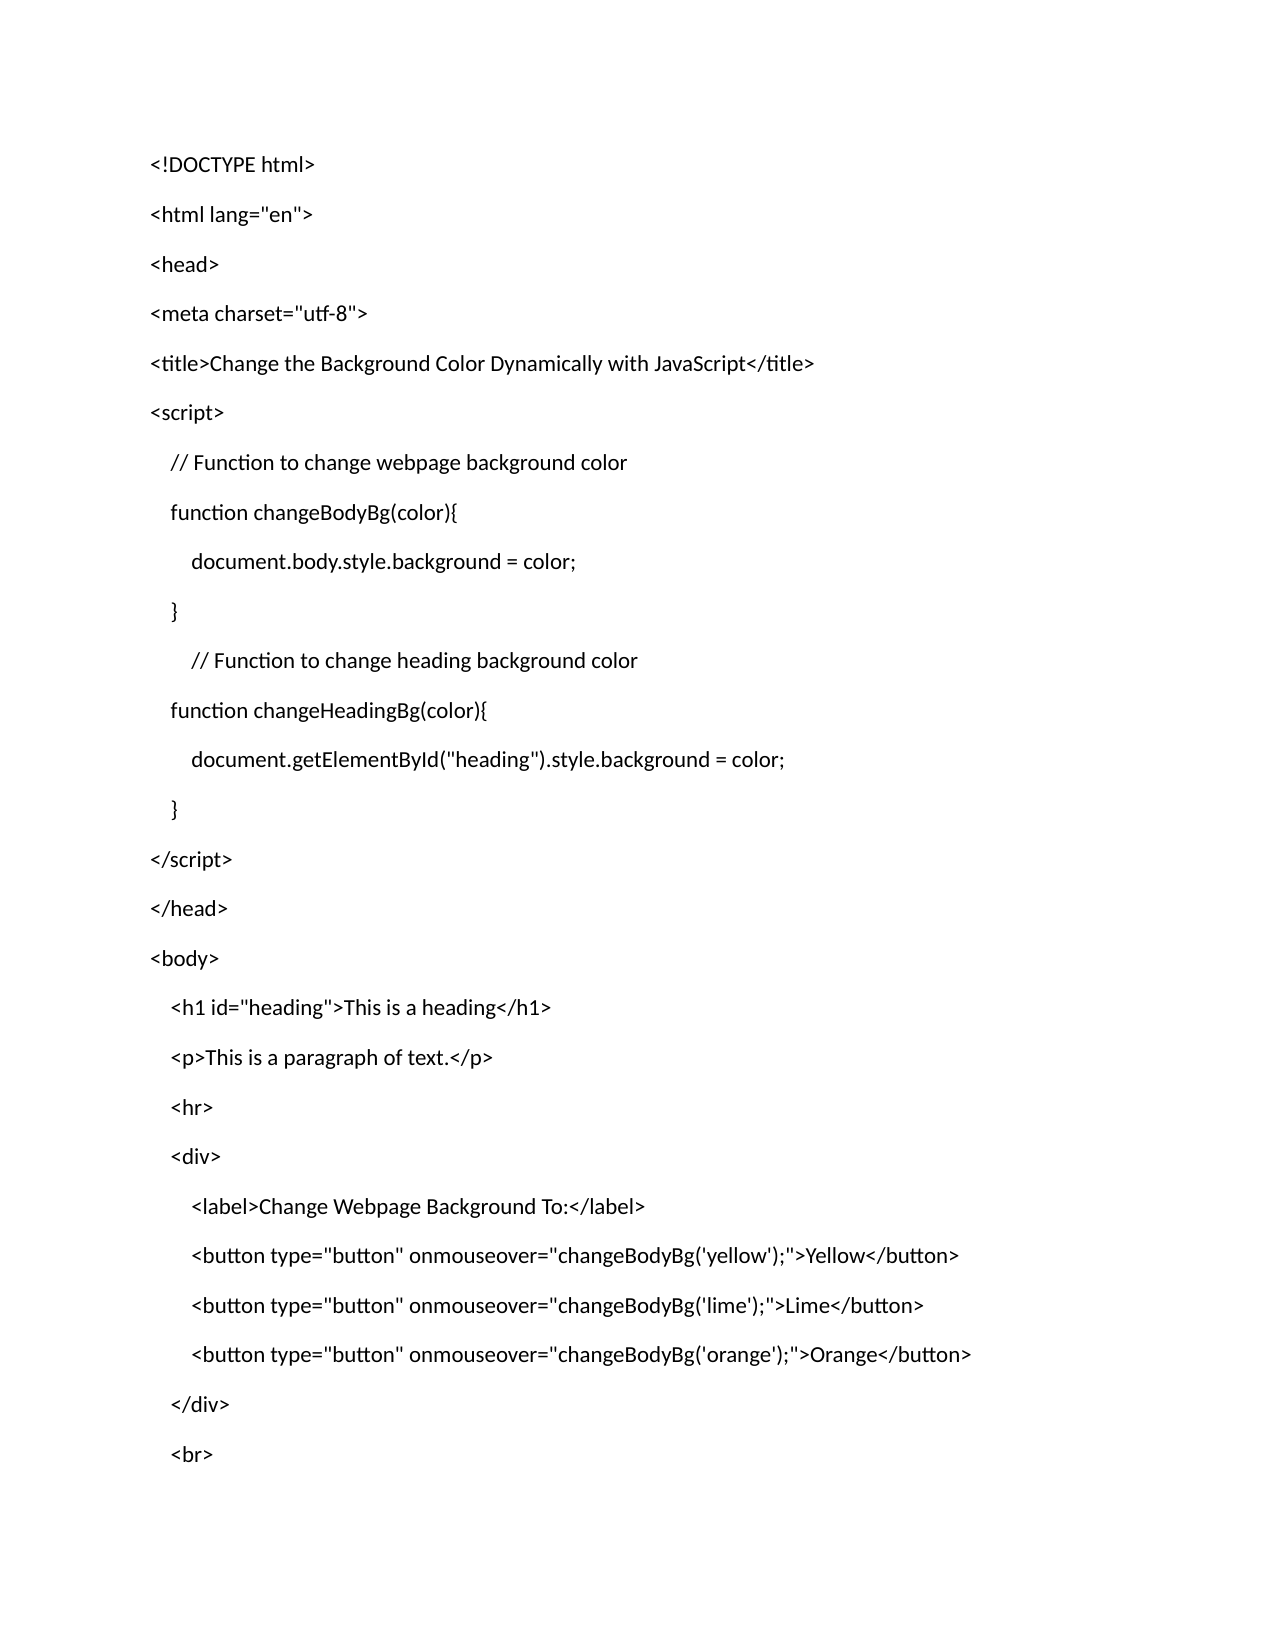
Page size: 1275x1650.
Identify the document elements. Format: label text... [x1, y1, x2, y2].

text <button type="button" onmouseover="changeBodyBg('yellow');">Yellow</button> [150, 1241, 1125, 1269]
text document.getElementById("heading").style.background = color; [150, 745, 1125, 774]
text <p>This is a paragraph of text.</p> [150, 1042, 1125, 1071]
text <html lang="en"> [150, 199, 1125, 228]
text </div> [150, 1389, 1125, 1418]
text <hr> [150, 1092, 1125, 1121]
text <br> [150, 1439, 1125, 1468]
text <head> [150, 249, 1125, 278]
text <title>Change the Background Color Dynamically with JavaScript</title> [150, 348, 1125, 377]
text // Function to change webpage background color [150, 447, 1125, 476]
text // Function to change heading background color [150, 646, 1125, 674]
text <body> [150, 943, 1125, 972]
text document.body.style.background = color; [150, 547, 1125, 575]
text <meta charset="utf-8"> [150, 299, 1125, 327]
text <button type="button" onmouseover="changeBodyBg('orange');">Orange</button> [150, 1340, 1125, 1369]
text <h1 id="heading">This is a heading</h1> [150, 993, 1125, 1022]
text function changeHeadingBg(color){ [150, 695, 1125, 724]
text <script> [150, 398, 1125, 427]
text function changeBodyBg(color){ [150, 497, 1125, 526]
text <button type="button" onmouseover="changeBodyBg('lime');">Lime</button> [150, 1290, 1125, 1319]
text } [150, 596, 1125, 625]
text <!DOCTYPE html> [150, 150, 1125, 179]
text <div> [150, 1142, 1125, 1170]
text </head> [150, 894, 1125, 922]
text <label>Change Webpage Background To:</label> [150, 1191, 1125, 1220]
text } [150, 794, 1125, 823]
text </script> [150, 844, 1125, 873]
